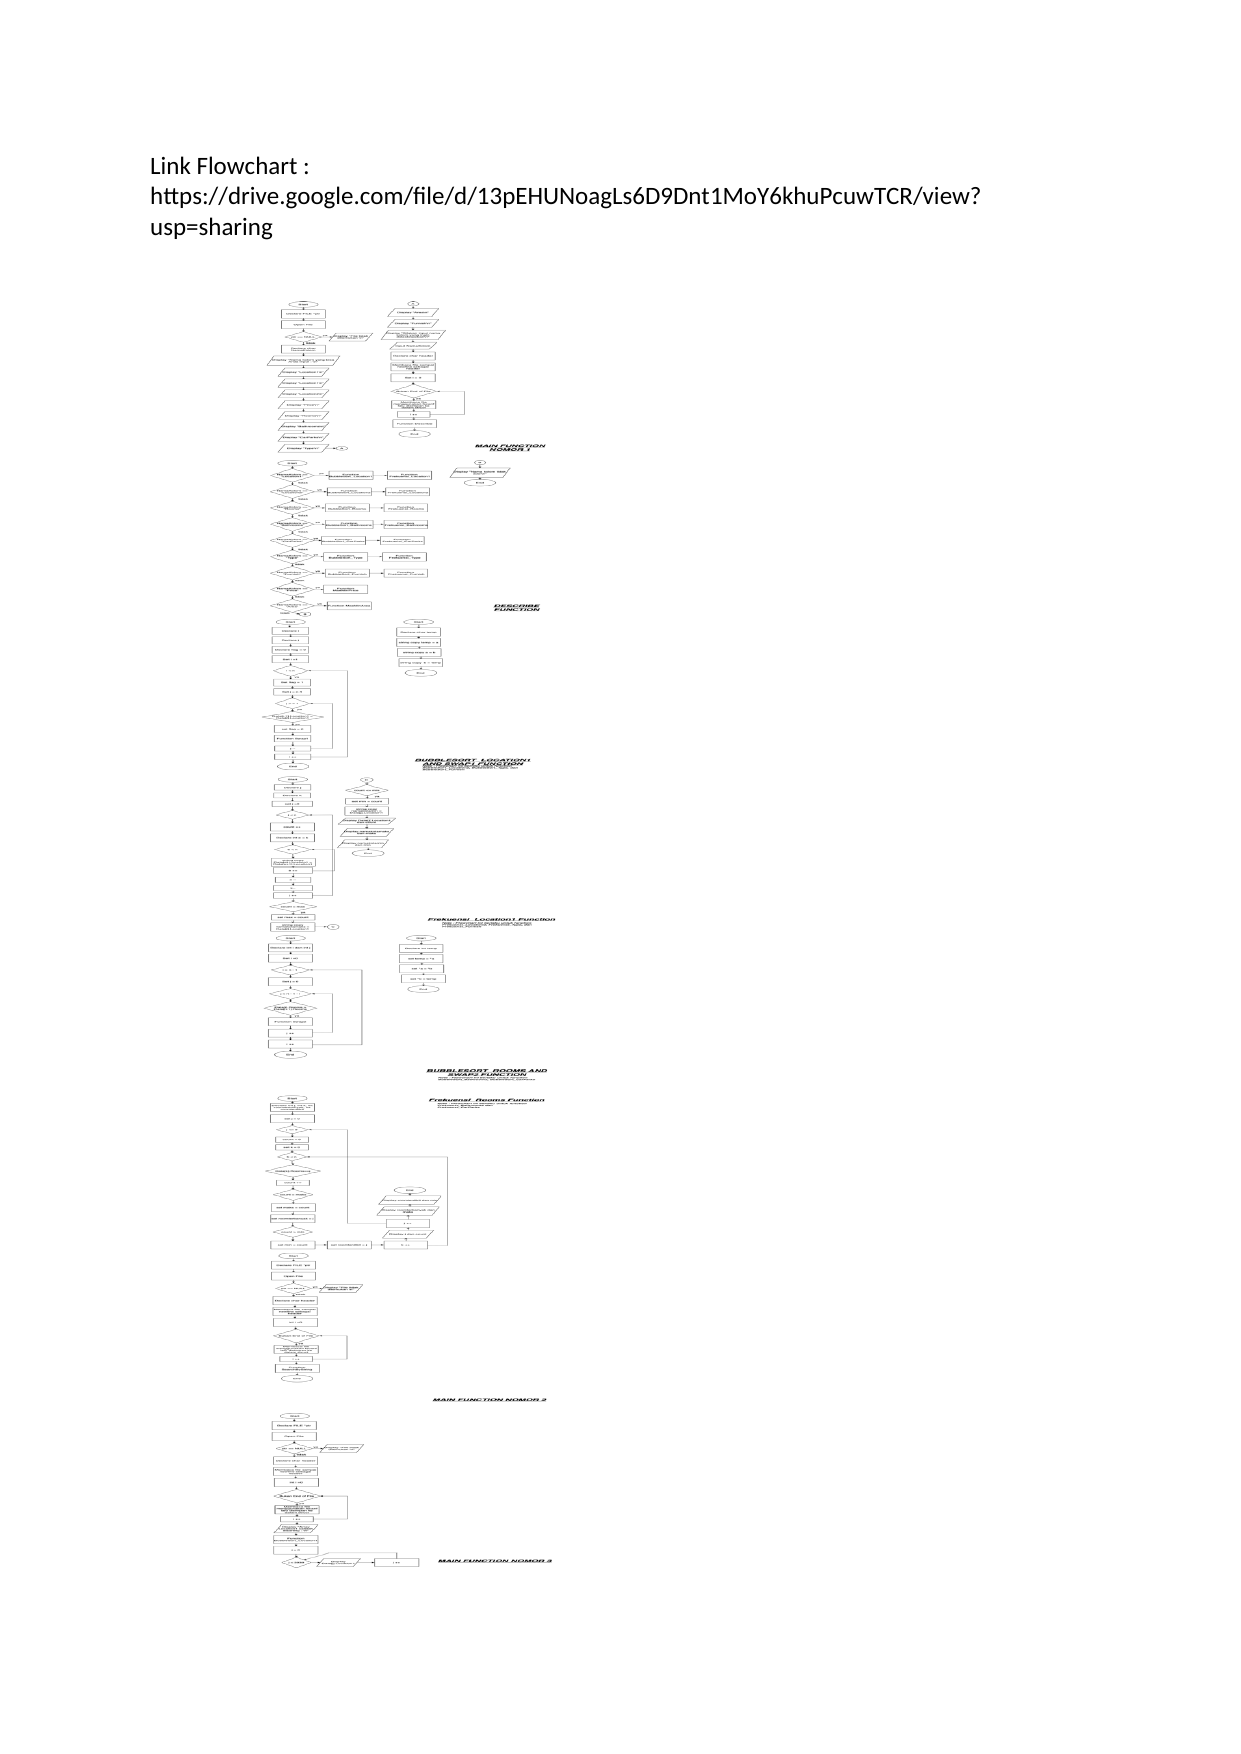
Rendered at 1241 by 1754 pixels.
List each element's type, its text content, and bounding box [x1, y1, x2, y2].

text Link Flowchart : https://drive.google.com/file/d/13pEHUNoagLs6D9Dnt1MoY6khuPcuwTCR/view?usp=sharing [150, 150, 1090, 242]
picture [261, 301, 560, 1568]
